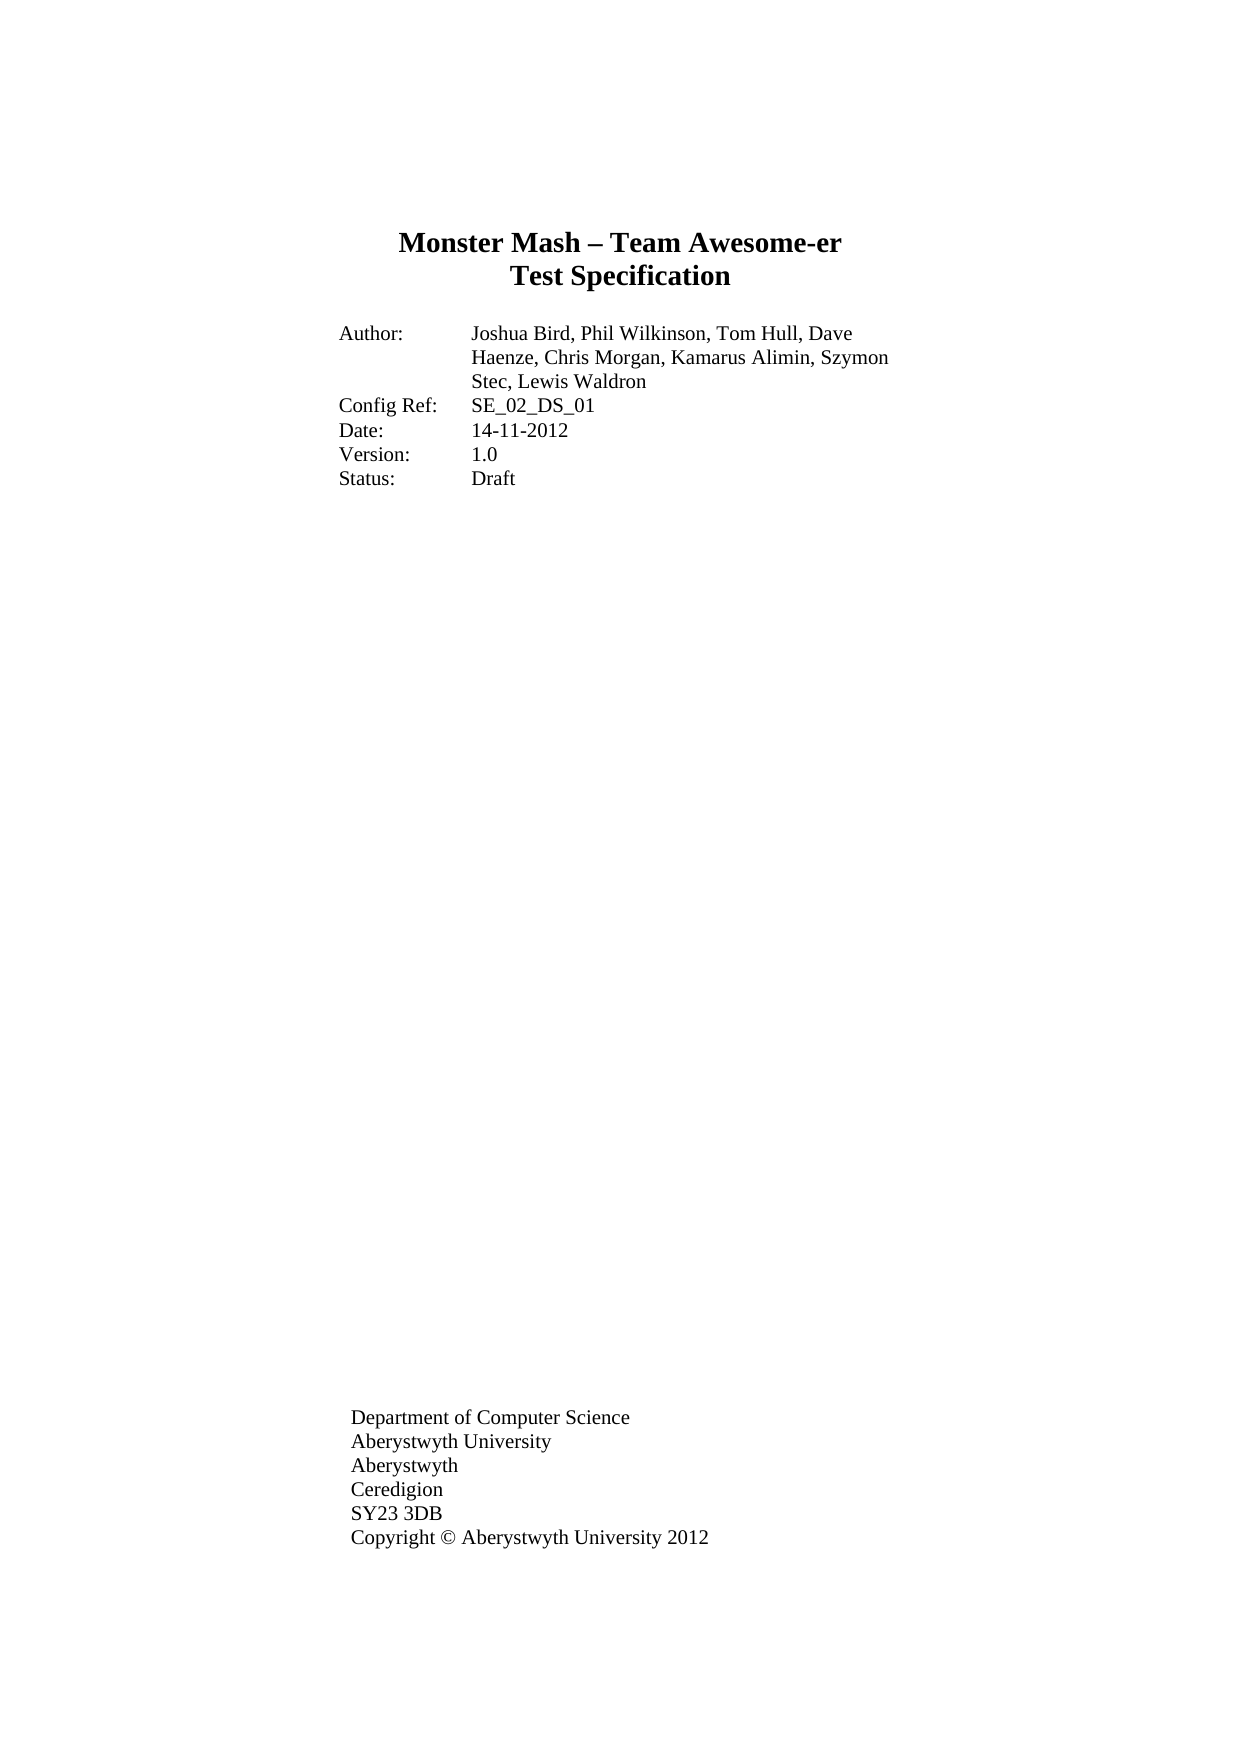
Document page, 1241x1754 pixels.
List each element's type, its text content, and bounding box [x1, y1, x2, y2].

table_header [460, 321, 914, 393]
table_header Author: [327, 321, 460, 393]
table_cell [460, 394, 914, 417]
table_cell Version: [327, 442, 460, 466]
table_cell [460, 466, 914, 490]
table_cell [460, 442, 914, 466]
table_cell Status: [327, 466, 460, 490]
table_cell Config Ref: [327, 394, 460, 417]
table_cell Date: [327, 418, 460, 442]
table_cell 14-11-2012 [460, 418, 914, 442]
